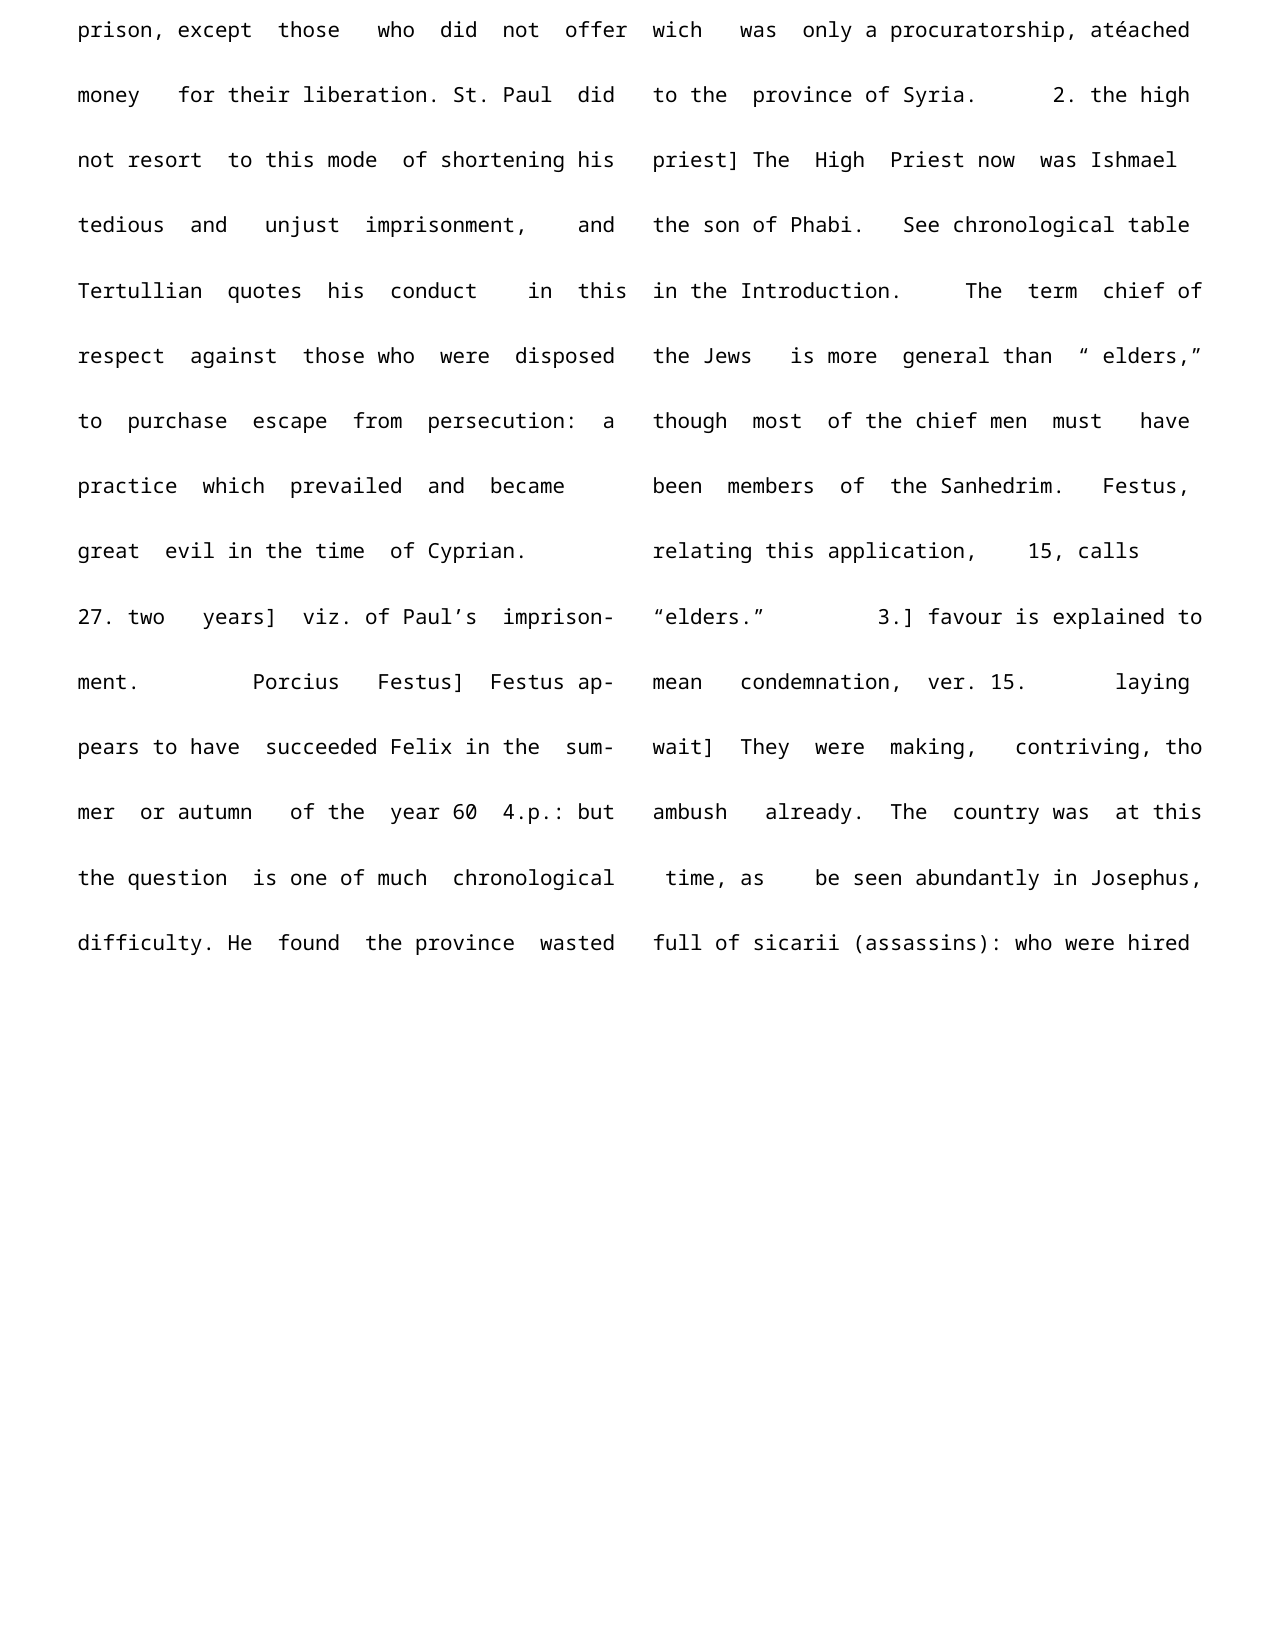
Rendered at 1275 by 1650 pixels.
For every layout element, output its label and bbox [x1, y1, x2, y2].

text [15, 15, 1260, 1149]
